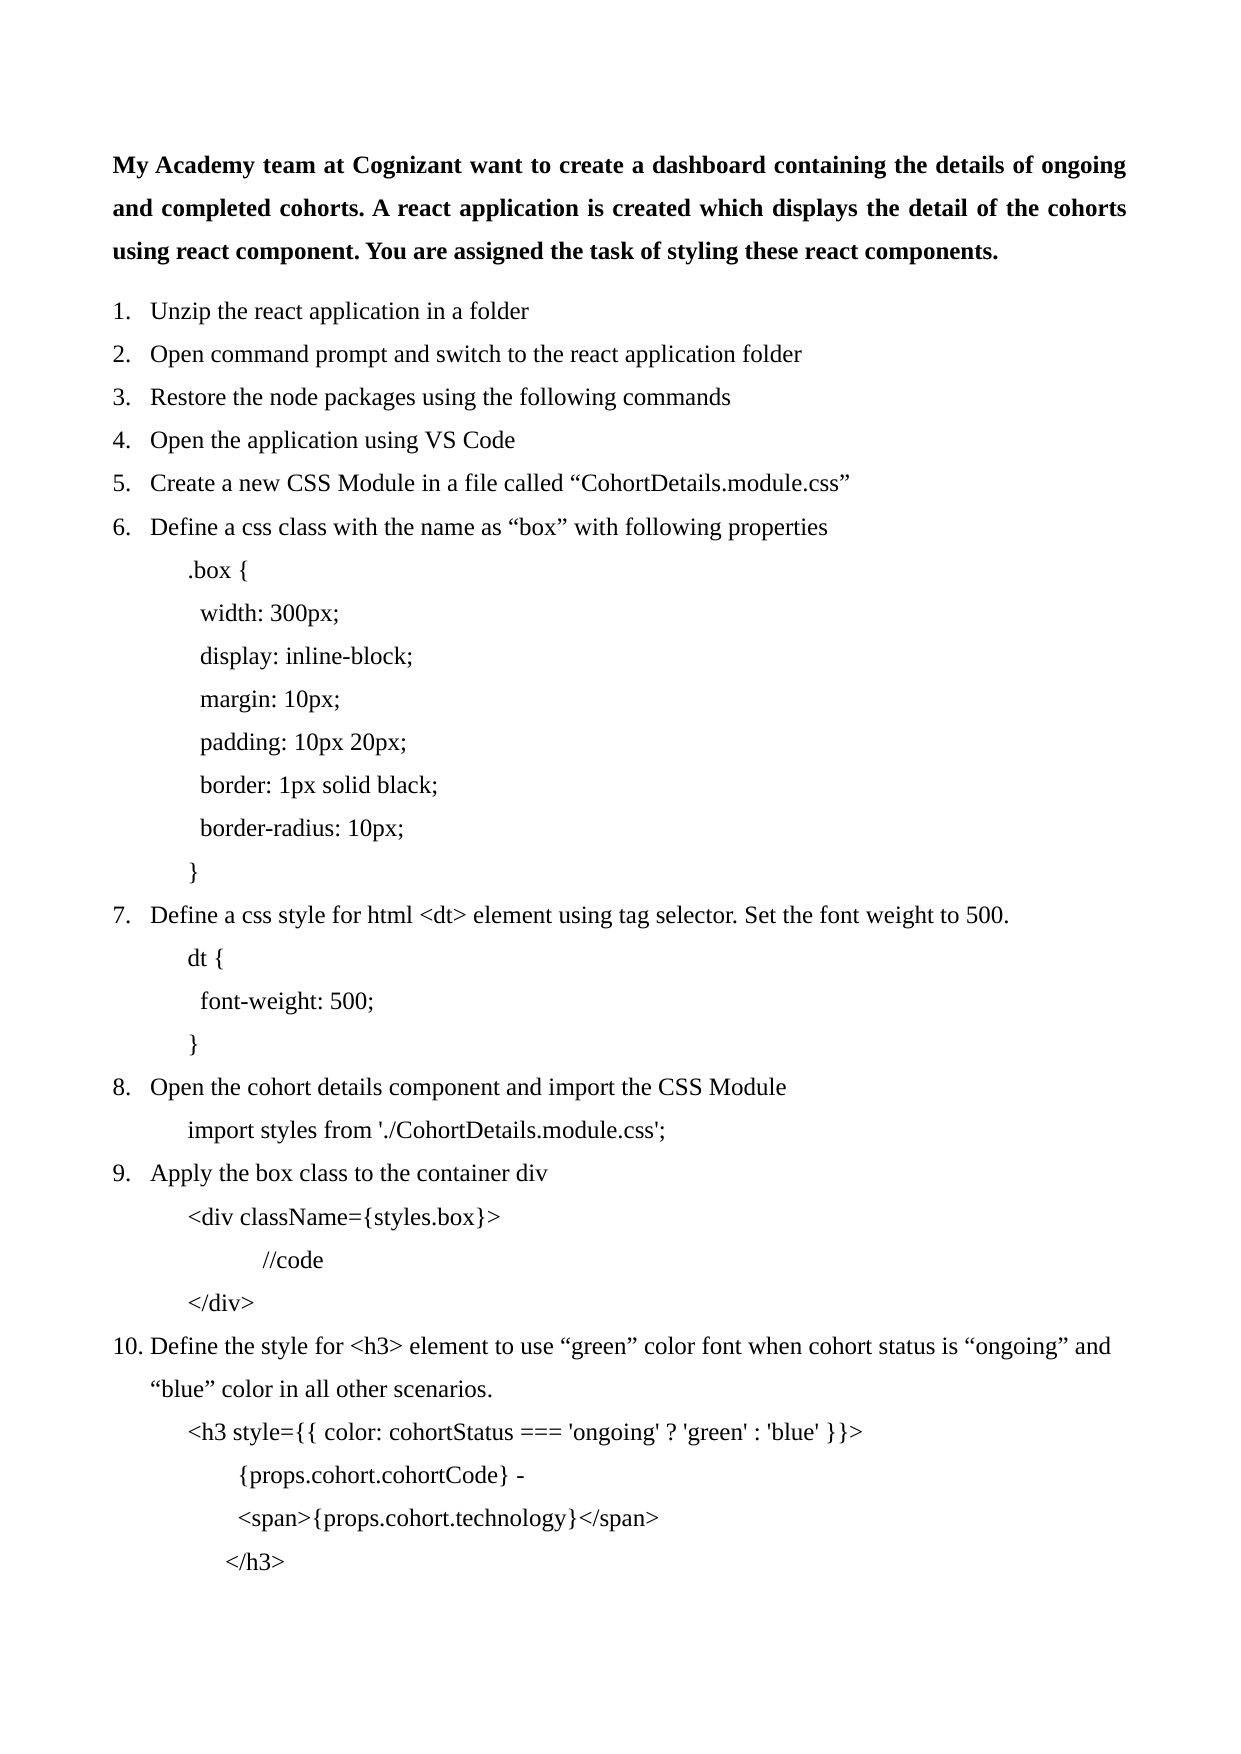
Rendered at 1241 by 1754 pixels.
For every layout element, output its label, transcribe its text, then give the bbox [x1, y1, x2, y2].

list //code [187, 1245, 1128, 1273]
list <h3 style={{ color: cohortStatus === 'ongoing' ? 'green' : 'blue' }}> [187, 1417, 1128, 1446]
list <div className={styles.box}> [187, 1202, 1128, 1230]
list Open command prompt and switch to the react application folder [112, 339, 1128, 368]
list </h3> [187, 1547, 1128, 1575]
list dt { [187, 943, 1128, 972]
list Define a css style for html <dt> element using tag selector. Set the font weight to 500. [112, 900, 1128, 928]
list <span>{props.cohort.technology}</span> [187, 1503, 1128, 1532]
list margin: 10px; [187, 684, 1128, 713]
list } [187, 857, 1128, 885]
text My Academy team at Cognizant want to create a dashboard containing the details of ongoing and completed cohorts. A react application is created which displays the detail of the cohorts using react component. You are assigned the task of styling these react components. [112, 150, 1128, 265]
list Unzip the react application in a folder [112, 296, 1128, 325]
list {props.cohort.cohortCode} - [187, 1460, 1128, 1489]
list import styles from './CohortDetails.module.css'; [150, 1115, 1128, 1144]
list display: inline-block; [187, 641, 1128, 670]
list Open the cohort details component and import the CSS Module [112, 1072, 1128, 1101]
list Restore the node packages using the following commands [112, 382, 1128, 411]
list Apply the box class to the container div [112, 1158, 1128, 1187]
list Define a css class with the name as “box” with following properties [112, 512, 1128, 540]
list font-weight: 500; [187, 986, 1128, 1015]
list Define the style for <h3> element to use “green” color font when cohort status is “ongoing” and “blue” color in all other scenarios. [112, 1331, 1128, 1403]
list padding: 10px 20px; [187, 727, 1128, 756]
list </div> [187, 1288, 1128, 1317]
list Create a new CSS Module in a file called “CohortDetails.module.css” [112, 468, 1128, 497]
list } [187, 1029, 1128, 1058]
list width: 300px; [187, 598, 1128, 627]
list border: 1px solid black; [187, 770, 1128, 799]
list .box { [187, 555, 1128, 583]
list border-radius: 10px; [187, 813, 1128, 842]
list Open the application using VS Code [112, 425, 1128, 454]
